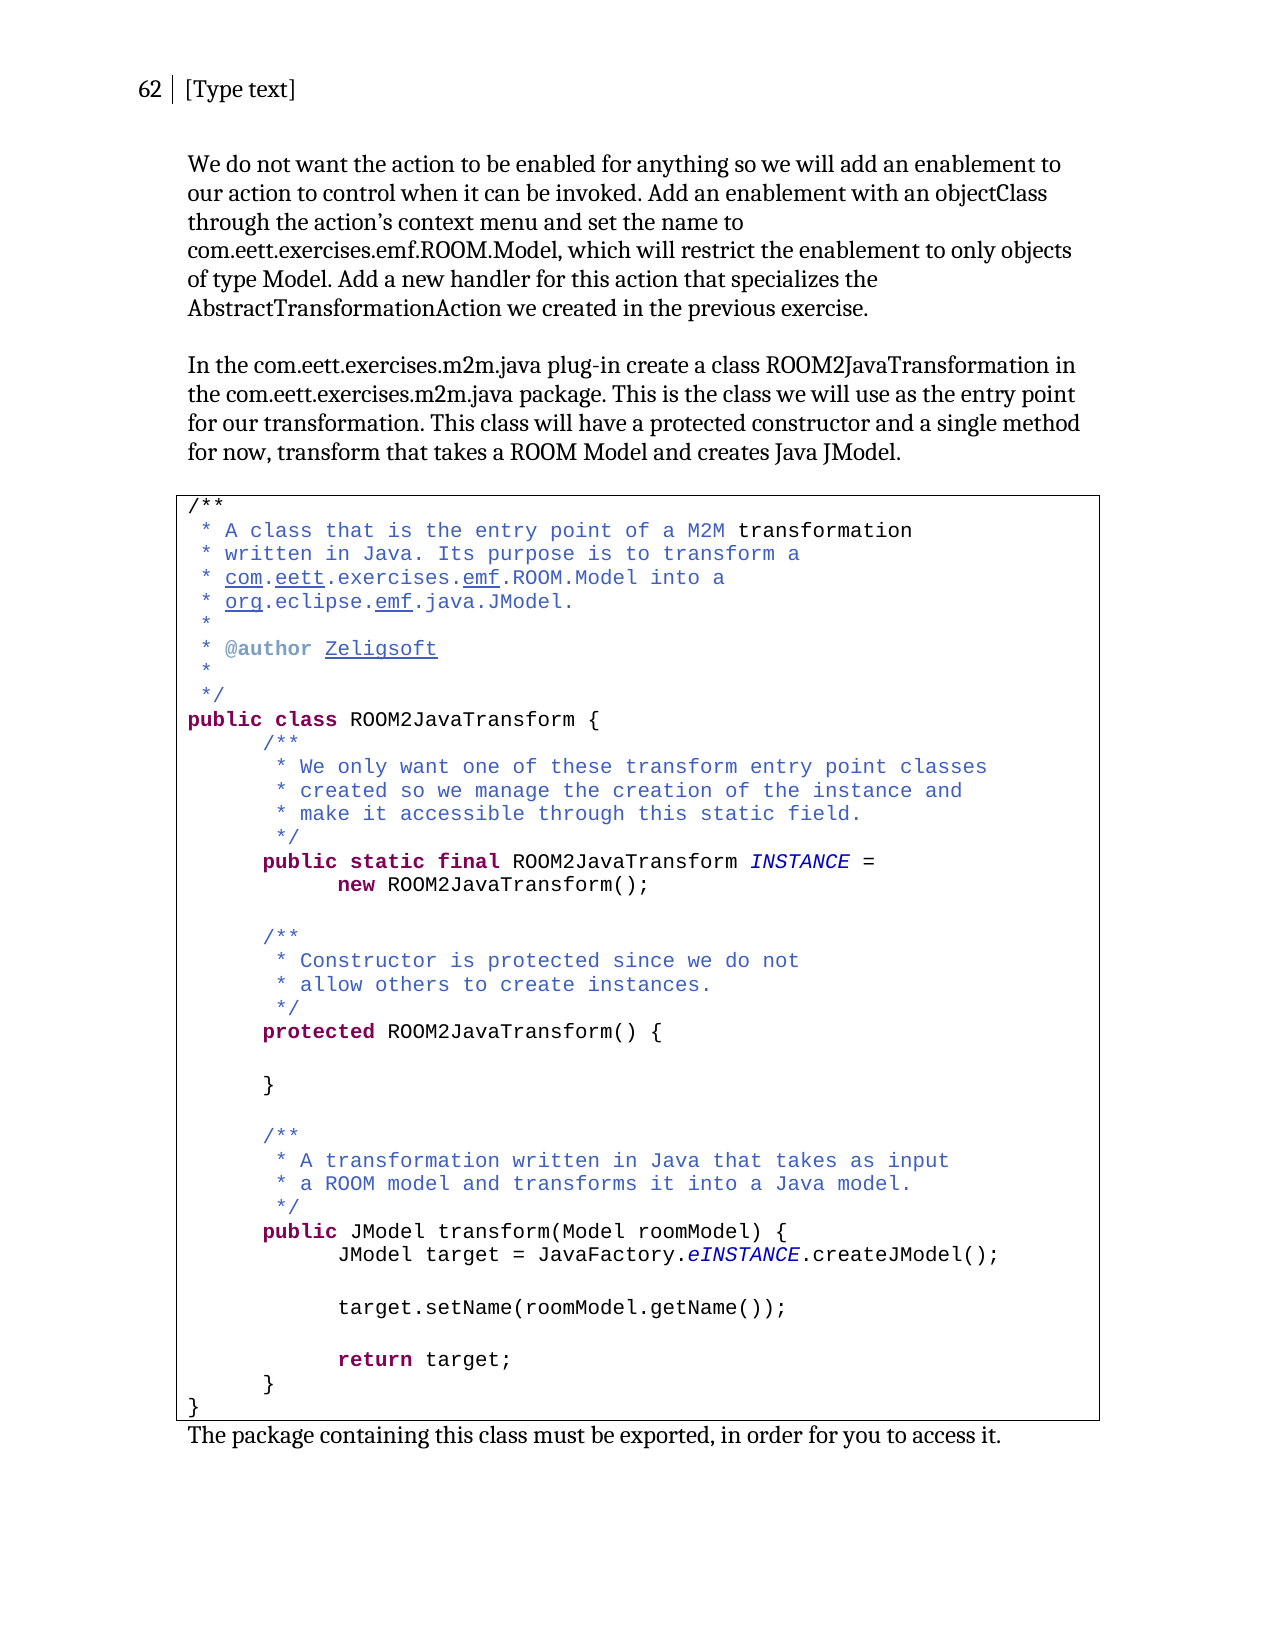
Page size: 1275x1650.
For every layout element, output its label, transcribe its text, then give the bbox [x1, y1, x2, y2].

text The package containing this class must be exported, in order for you to access it. [187, 1421, 1088, 1450]
text We do not want the action to be enabled for anything so we will add an enablement to our action to control when it can be invoked. Add an enablement with an objectClass through the action’s context menu and set the name to com.eett.exercises.emf.ROOM.Model, which will restrict the enablement to only objects of type Model. Add a new handler for this action that specializes the AbstractTransformationAction we created in the previous exercise. [187, 150, 1088, 322]
text In the com.eett.exercises.m2m.java plug-in create a class ROOM2JavaTransformation in the com.eett.exercises.m2m.java package. This is the class we will use as the entry point for our transformation. This class will have a protected constructor and a single method for now, transform that takes a ROOM Model and creates Java JModel. [187, 351, 1088, 466]
table_header /** * A class that is the entry point of a M2M transformation * written in Java. Its purpose is to transform a * com.eett.exercises.emf.ROOM.Model into a * org.eclipse.emf.java.JModel. * * @author Zeligsoft * */ public class ROOM2JavaTransform { /** * We only want one of these transform entry point classes * created so we manage the creation of the instance and * make it accessible through this static field. */ public static final ROOM2JavaTransform INSTANCE = new ROOM2JavaTransform(); /** * Constructor is protected since we do not * allow others to create instances. */ protected ROOM2JavaTransform() { } /** * A transformation written in Java that takes as input * a ROOM model and transforms it into a Java model. */ public JModel transform(Model roomModel) { JModel target = JavaFactory.eINSTANCE.createJModel(); target.setName(roomModel.getName()); return target; } } [177, 496, 1099, 1420]
